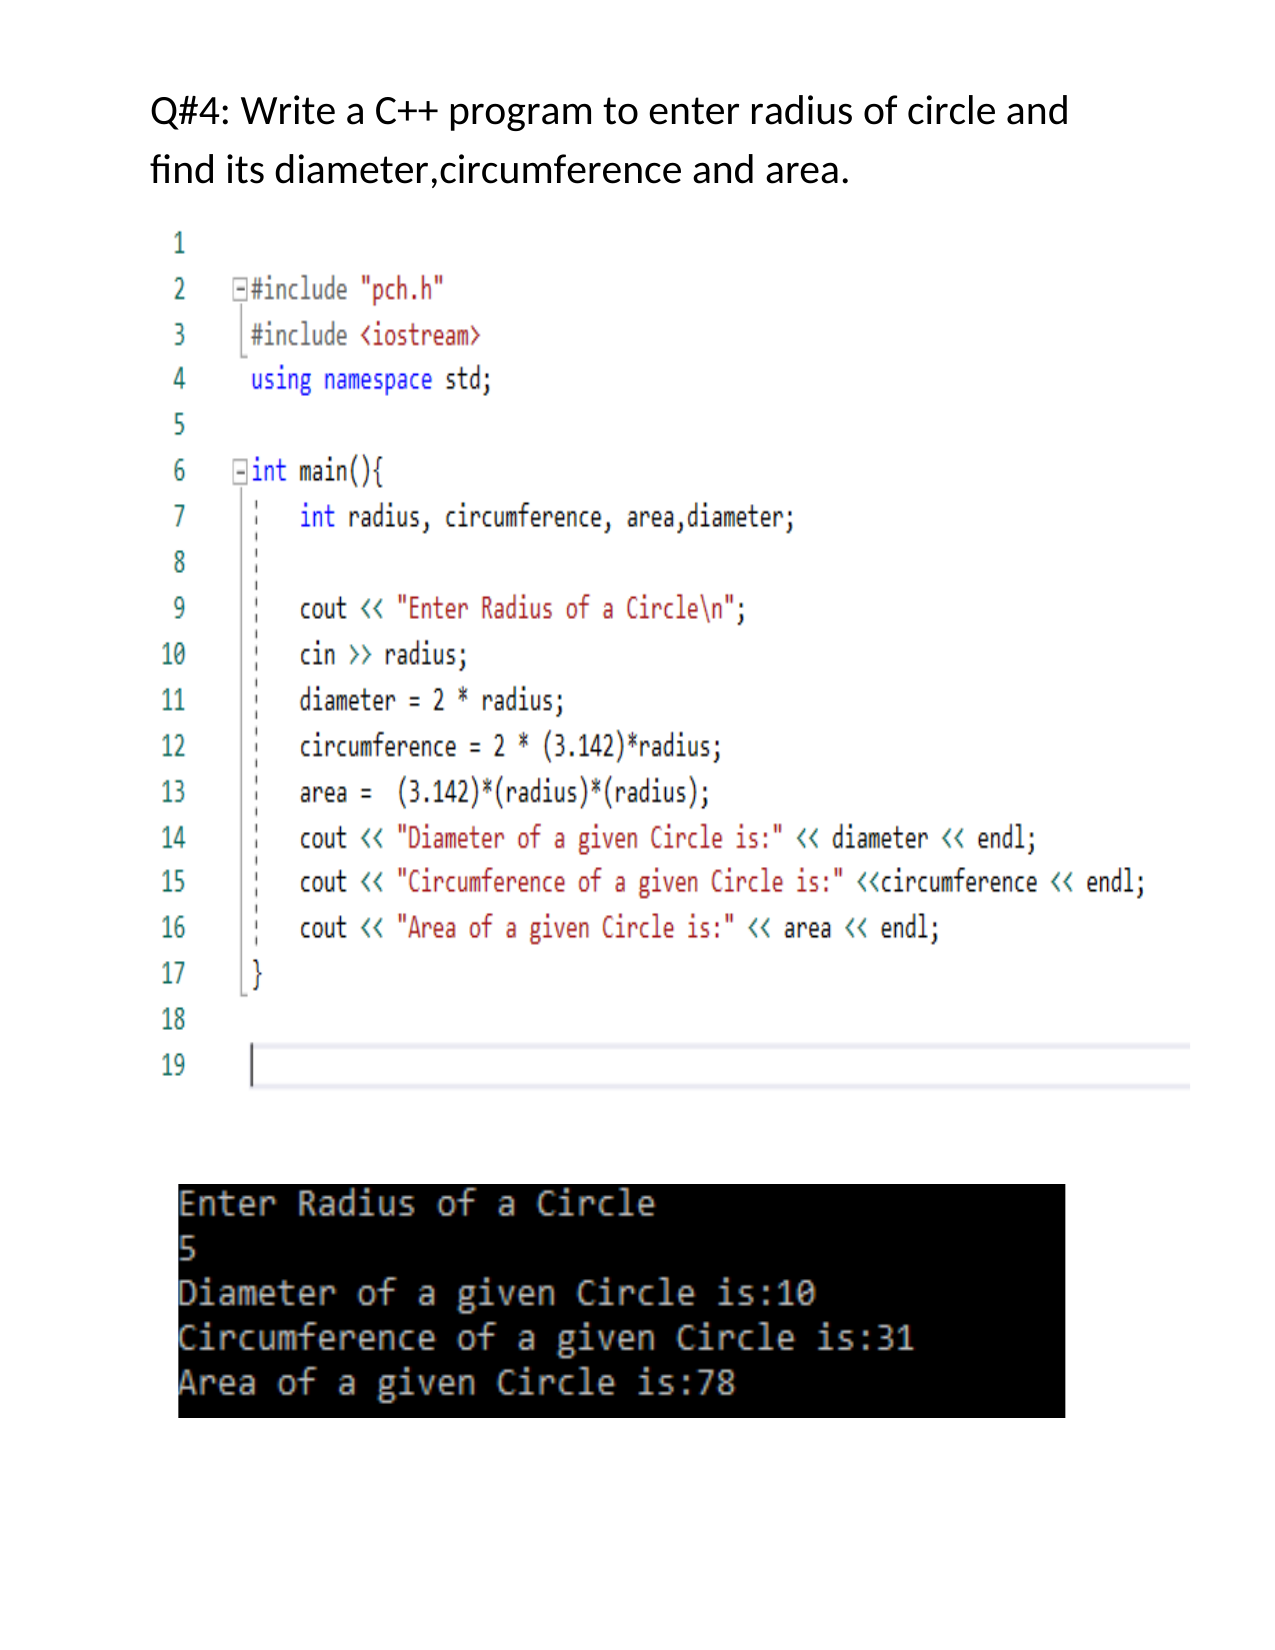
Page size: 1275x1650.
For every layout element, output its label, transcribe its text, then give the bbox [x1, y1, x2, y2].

text Q#4: Write a C++ program to enter radius of circle and find its diameter,circumference and area. [150, 84, 1116, 194]
picture [178, 1184, 1066, 1418]
picture [150, 222, 1191, 1159]
